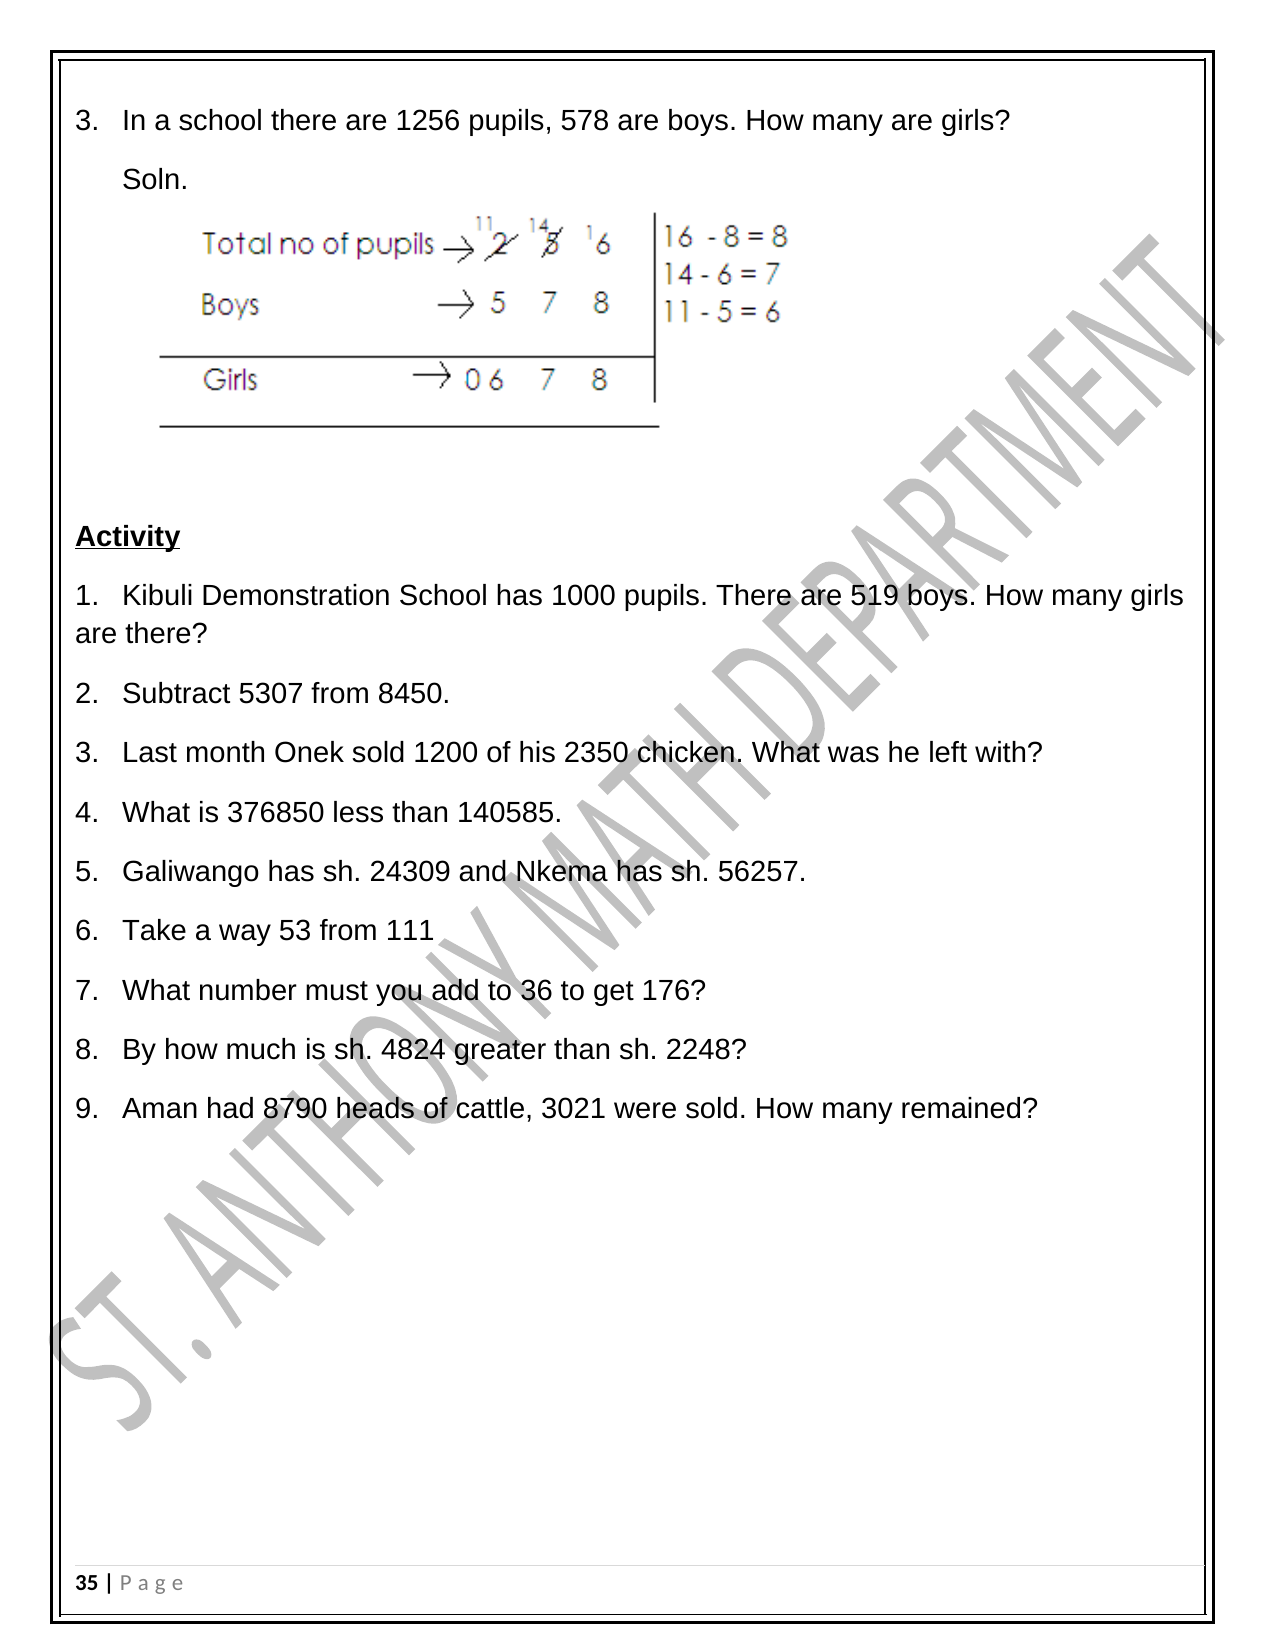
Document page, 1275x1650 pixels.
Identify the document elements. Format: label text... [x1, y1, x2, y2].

picture [136, 207, 806, 462]
text 5. Galiwango has sh. 24309 and Nkema has sh. 56257. [75, 854, 1204, 888]
text 2. Subtract 5307 from 8450. [75, 676, 1204, 709]
text 3. Last month Onek sold 1200 of his 2350 chicken. What was he left with? [75, 735, 1204, 769]
text 6. Take a way 53 from 111 [75, 913, 1204, 947]
text 9. Aman had 8790 heads of cattle, 3021 were sold. How many remained? [75, 1092, 1204, 1125]
text 8. By how much is sh. 4824 greater than sh. 2248? [75, 1032, 1204, 1066]
text 3. In a school there are 1256 pupils, 578 are boys. How many are girls? [75, 103, 1204, 137]
text 1. Kibuli Demonstration School has 1000 pupils. There are 519 boys. How many girls are there? [75, 578, 1204, 650]
text Soln. [75, 162, 1204, 196]
text 4. What is 376850 less than 140585. [75, 795, 1204, 828]
text 7. What number must you add to 36 to get 176? [75, 973, 1204, 1006]
text Activity [75, 519, 1204, 552]
